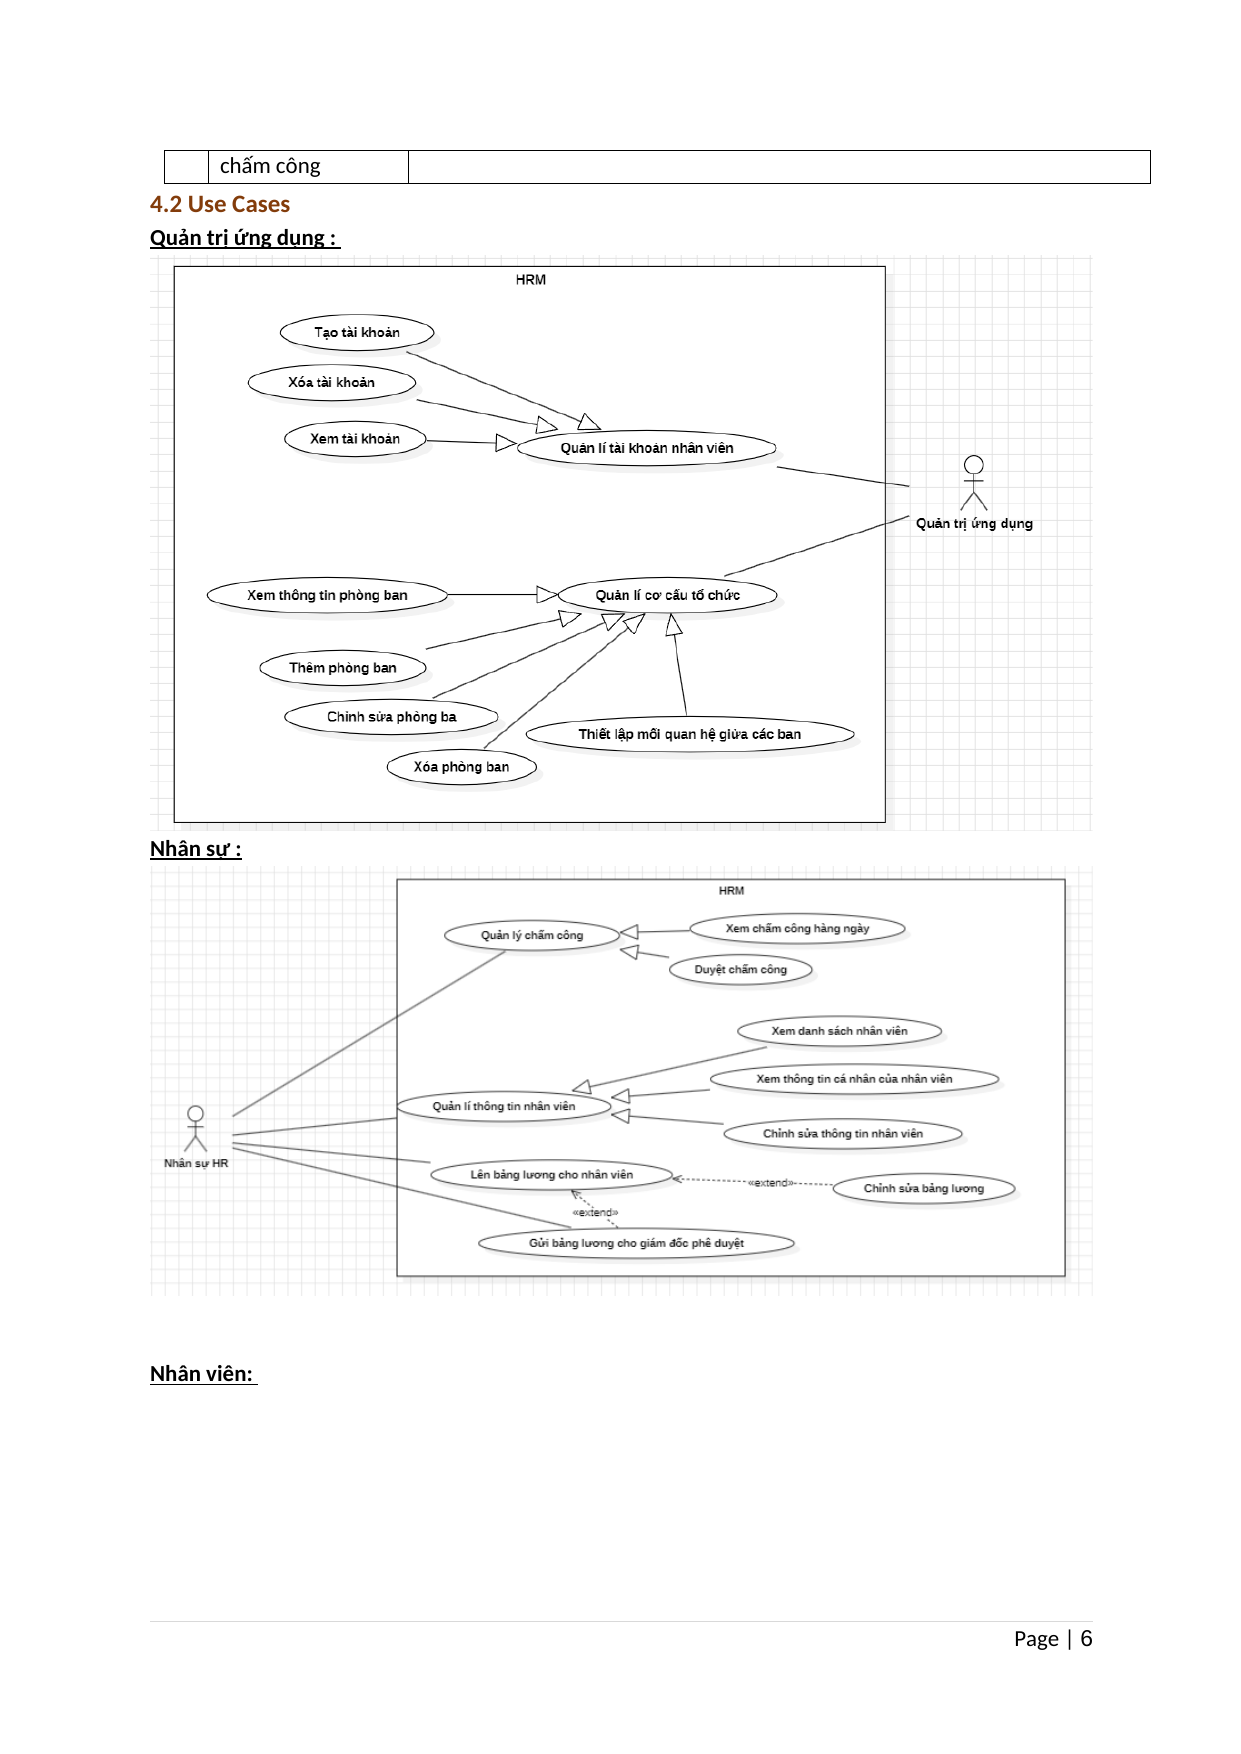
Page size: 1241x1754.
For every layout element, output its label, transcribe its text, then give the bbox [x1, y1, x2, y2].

table_cell 7 [165, 151, 208, 183]
table_cell Hệ thống chấm công [209, 151, 408, 183]
text Quản trị ứng dụng : [150, 223, 1093, 251]
subtitle 4.2 Use Cases [150, 188, 1093, 219]
picture [150, 255, 1093, 831]
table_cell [409, 151, 1150, 183]
text Nhân sự : [150, 834, 1093, 866]
text Nhân viên: [150, 1359, 1093, 1387]
picture [150, 866, 1093, 1296]
